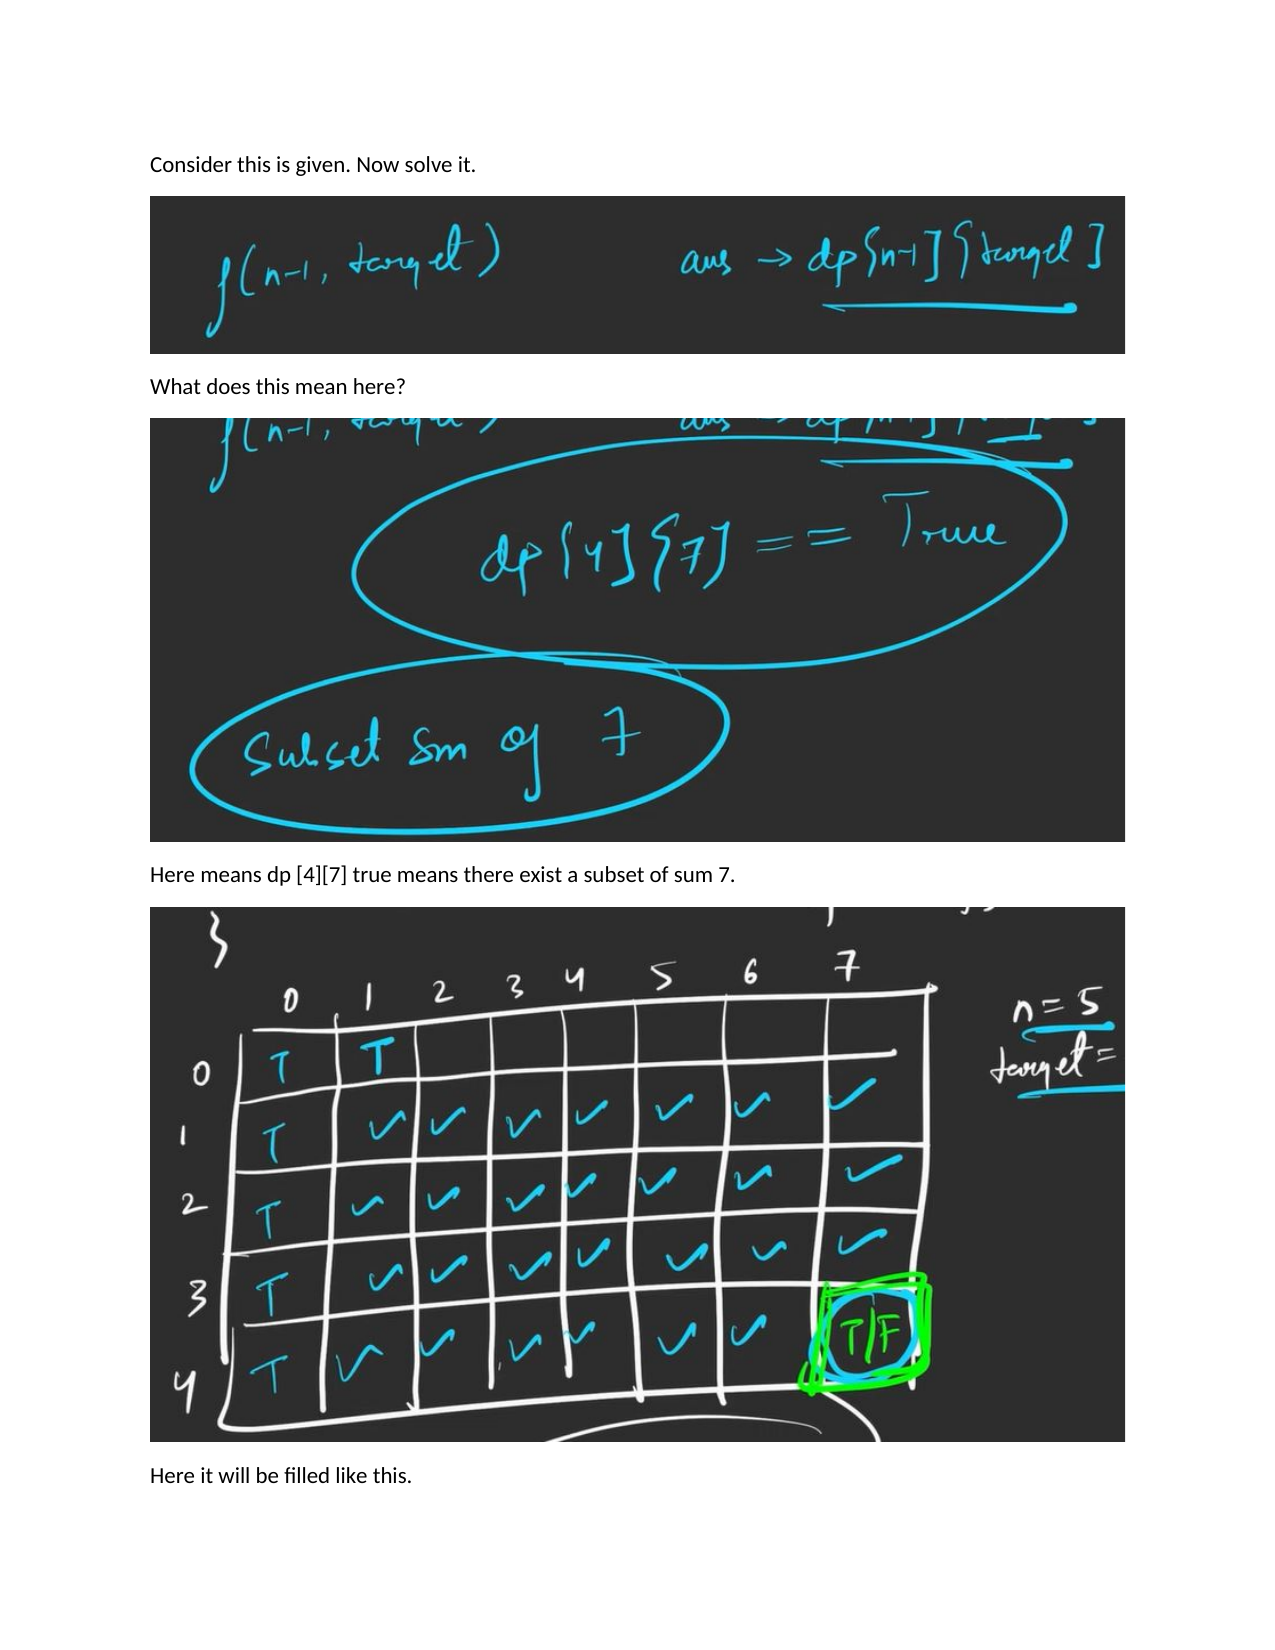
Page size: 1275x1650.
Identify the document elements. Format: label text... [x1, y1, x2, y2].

picture [150, 907, 1125, 1442]
text Consider this is given. Now solve it. [150, 150, 1125, 178]
picture [150, 196, 1125, 354]
text What does this mean here? [150, 372, 1125, 400]
text Here it will be filled like this. [150, 1461, 1125, 1489]
picture [150, 418, 1125, 842]
text Here means dp [4][7] true means there exist a subset of sum 7. [150, 860, 1125, 888]
